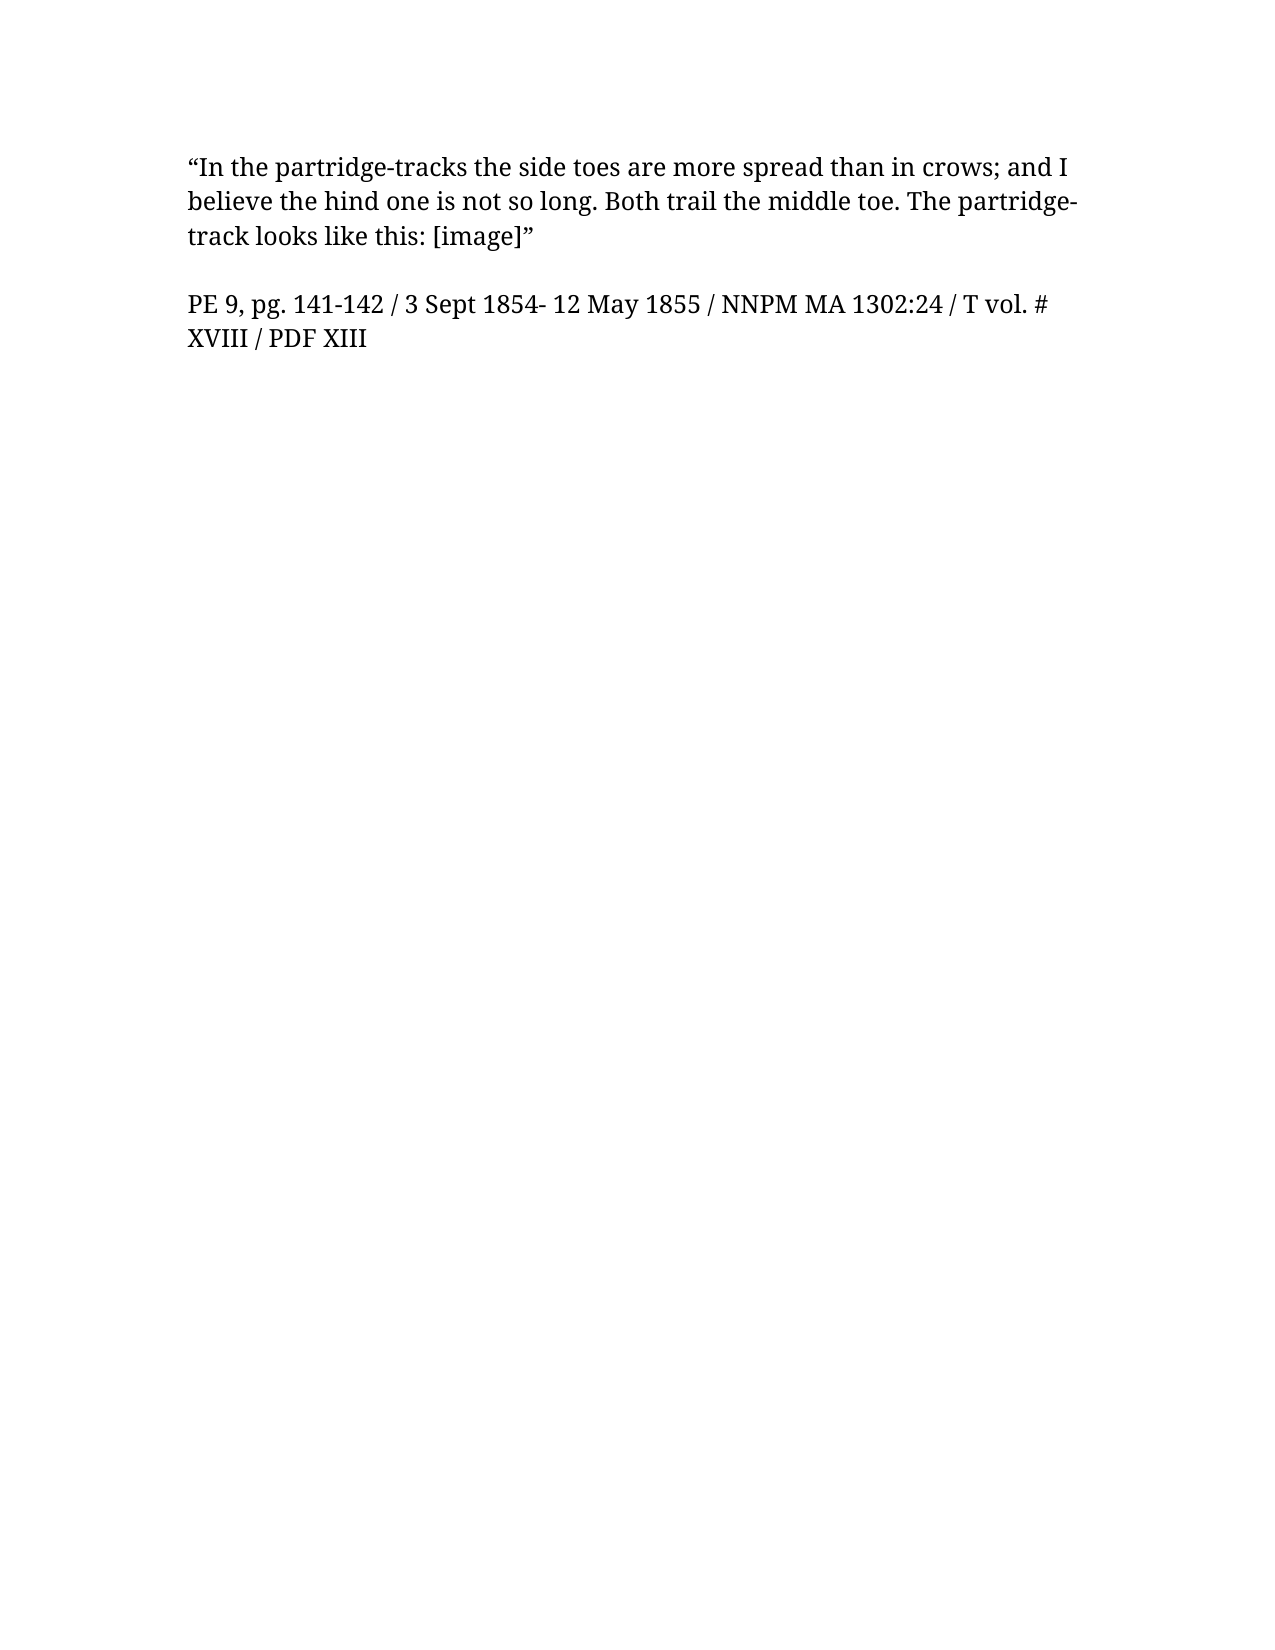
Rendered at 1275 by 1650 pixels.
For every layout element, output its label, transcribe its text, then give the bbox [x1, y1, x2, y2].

text “In the partridge-tracks the side toes are more spread than in crows; and I believe the hind one is not so long. Both trail the middle toe. The partridge-track looks like this: [image]” [187, 150, 1087, 252]
text PE 9, pg. 141-142 / 3 Sept 1854- 12 May 1855 / NNPM MA 1302:24 / T vol. # XVIII / PDF XIII [187, 286, 1087, 354]
